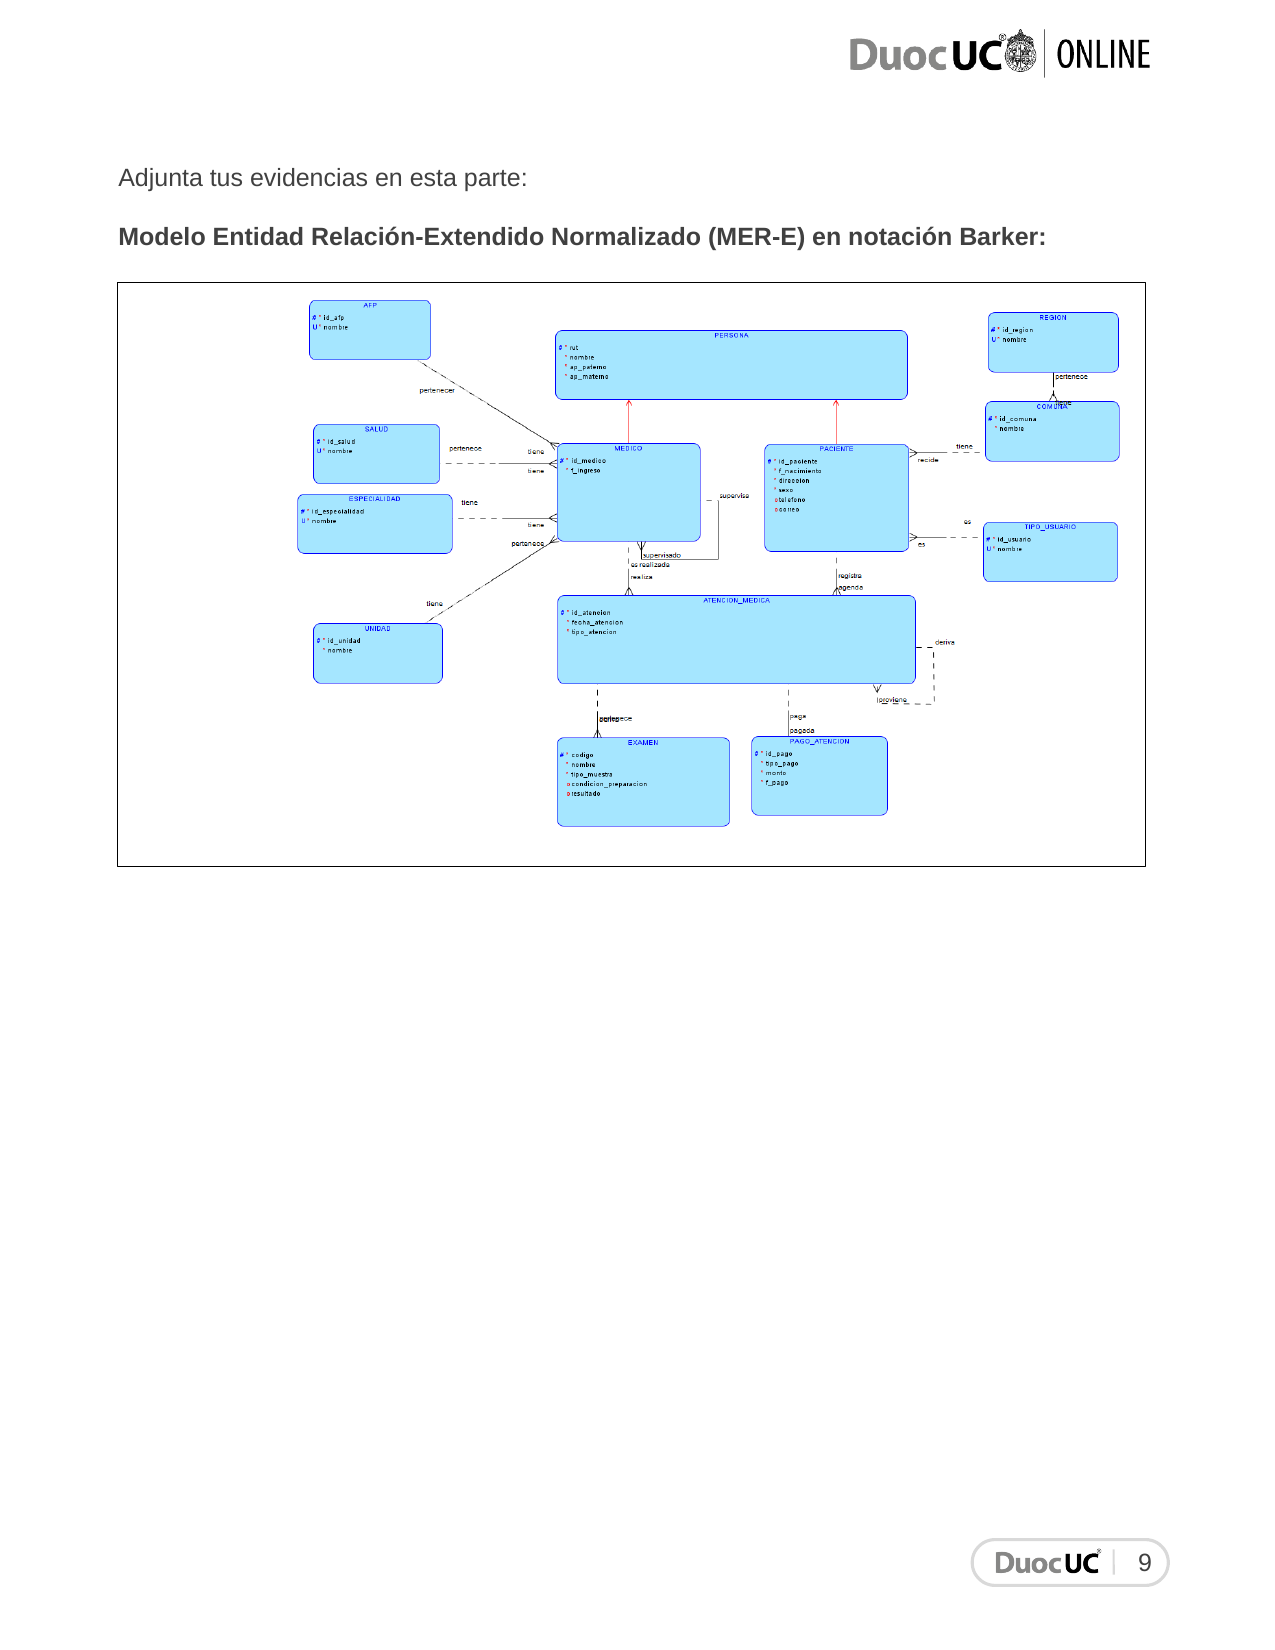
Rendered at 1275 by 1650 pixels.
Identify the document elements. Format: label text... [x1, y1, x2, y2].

picture [982, 1542, 1115, 1583]
text Modelo Entidad Relación-Extendido Normalizado (MER-E) en notación Barker: [118, 222, 1152, 251]
picture [132, 290, 1126, 833]
text Adjunta tus evidencias en esta parte: [118, 162, 1152, 191]
picture [830, 3, 1170, 96]
